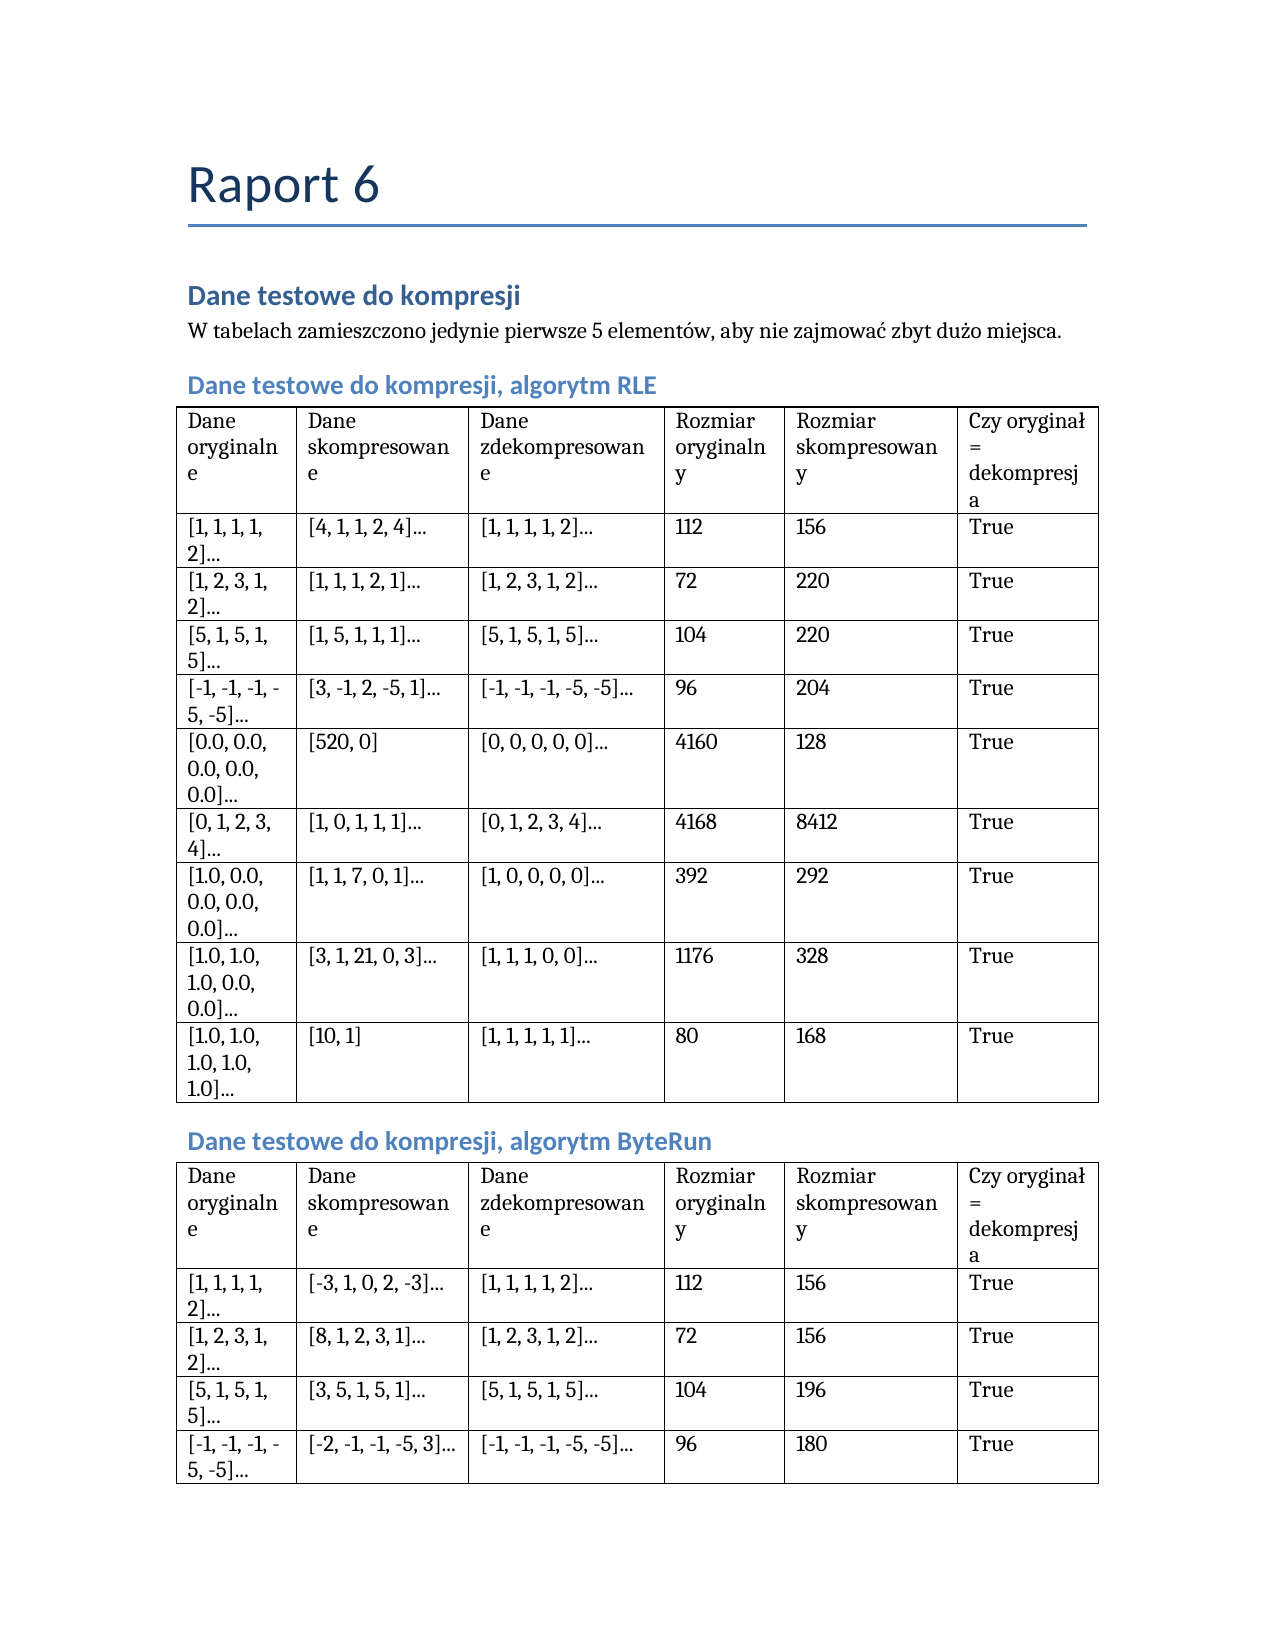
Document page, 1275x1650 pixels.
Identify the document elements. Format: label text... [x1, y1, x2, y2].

table_cell [5, 1, 5, 1, 5]... [177, 621, 296, 674]
table_cell 204 [785, 675, 957, 728]
table_cell [1, 1, 1, 1, 2]... [177, 1269, 296, 1322]
table_cell True [958, 621, 1098, 674]
table_cell 292 [785, 863, 957, 942]
table_header Dane skompresowane [297, 1163, 468, 1268]
table_cell [1, 1, 1, 1, 2]... [469, 1269, 664, 1322]
subtitle Dane testowe do kompresji [187, 277, 1087, 312]
table_cell 392 [665, 863, 784, 942]
table_cell [1, 2, 3, 1, 2]... [177, 568, 296, 620]
table_header Dane zdekompresowane [469, 1163, 664, 1268]
table_header Dane skompresowane [297, 408, 468, 513]
table_cell [1, 5, 1, 1, 1]... [297, 621, 468, 674]
table_header Rozmiar oryginalny [665, 408, 784, 513]
table_cell [-1, -1, -1, -5, -5]... [177, 1431, 296, 1483]
table_cell [5, 1, 5, 1, 5]... [469, 1377, 664, 1429]
table_cell [-2, -1, -1, -5, 3]... [297, 1431, 468, 1483]
subtitle Dane testowe do kompresji, algorytm ByteRun [187, 1124, 1087, 1157]
table_cell 104 [665, 1377, 784, 1429]
table_cell [-1, -1, -1, -5, -5]... [177, 675, 296, 728]
table_cell [1, 2, 3, 1, 2]... [177, 1323, 296, 1376]
table_cell [3, -1, 2, -5, 1]... [297, 675, 468, 728]
table_cell True [958, 729, 1098, 808]
table_cell 196 [785, 1377, 957, 1429]
table_cell [-1, -1, -1, -5, -5]... [469, 1431, 664, 1483]
table_cell 156 [785, 1323, 957, 1376]
table_cell [0, 1, 2, 3, 4]... [469, 809, 664, 862]
table_cell [1.0, 1.0, 1.0, 0.0, 0.0]... [177, 943, 296, 1022]
table_cell [10, 1] [297, 1023, 468, 1102]
subtitle Dane testowe do kompresji, algorytm RLE [187, 368, 1087, 402]
table_cell True [958, 1023, 1098, 1102]
table_cell [1, 2, 3, 1, 2]... [469, 1323, 664, 1376]
table_cell 104 [665, 621, 784, 674]
table_cell 80 [665, 1023, 784, 1102]
table_cell 156 [785, 514, 957, 567]
text W tabelach zamieszczono jedynie pierwsze 5 elementów, aby nie zajmować zbyt dużo miejsca. [187, 317, 1087, 344]
table_cell True [958, 1269, 1098, 1322]
table_cell 4168 [665, 809, 784, 862]
table_header Dane oryginalne [177, 1163, 296, 1268]
table_cell [1, 1, 1, 0, 0]... [469, 943, 664, 1022]
table_cell True [958, 1377, 1098, 1429]
title Raport 6 [187, 150, 1087, 227]
table_header Czy oryginał = dekompresja [958, 408, 1098, 513]
table_cell 112 [665, 1269, 784, 1322]
table_cell 4160 [665, 729, 784, 808]
table_cell [5, 1, 5, 1, 5]... [469, 621, 664, 674]
table_cell 168 [785, 1023, 957, 1102]
table_cell 8412 [785, 809, 957, 862]
table_cell 220 [785, 568, 957, 620]
table_cell 156 [785, 1269, 957, 1322]
table_cell [-3, 1, 0, 2, -3]... [297, 1269, 468, 1322]
table_cell 112 [665, 514, 784, 567]
table_cell 1176 [665, 943, 784, 1022]
table_header Rozmiar skompresowany [785, 408, 957, 513]
table_cell True [958, 1323, 1098, 1376]
table_header Dane zdekompresowane [469, 408, 664, 513]
table_cell [1, 1, 1, 2, 1]... [297, 568, 468, 620]
table_cell True [958, 943, 1098, 1022]
table_cell 328 [785, 943, 957, 1022]
table_cell [8, 1, 2, 3, 1]... [297, 1323, 468, 1376]
table_header Dane oryginalne [177, 408, 296, 513]
table_cell True [958, 1431, 1098, 1483]
table_cell True [958, 809, 1098, 862]
table_cell [1, 1, 7, 0, 1]... [297, 863, 468, 942]
table_cell 96 [665, 1431, 784, 1483]
table_cell [1, 1, 1, 1, 1]... [469, 1023, 664, 1102]
table_cell [1.0, 1.0, 1.0, 1.0, 1.0]... [177, 1023, 296, 1102]
table_cell [1, 2, 3, 1, 2]... [469, 568, 664, 620]
table_cell True [958, 675, 1098, 728]
table_cell 220 [785, 621, 957, 674]
table_cell 128 [785, 729, 957, 808]
table_cell True [958, 568, 1098, 620]
table_cell [0, 0, 0, 0, 0]... [469, 729, 664, 808]
table_header Rozmiar skompresowany [785, 1163, 957, 1268]
table_cell [520, 0] [297, 729, 468, 808]
table_cell [5, 1, 5, 1, 5]... [177, 1377, 296, 1429]
table_cell [1.0, 0.0, 0.0, 0.0, 0.0]... [177, 863, 296, 942]
table_cell [-1, -1, -1, -5, -5]... [469, 675, 664, 728]
table_cell True [958, 863, 1098, 942]
table_cell [1, 1, 1, 1, 2]... [177, 514, 296, 567]
table_cell [3, 5, 1, 5, 1]... [297, 1377, 468, 1429]
table_cell True [958, 514, 1098, 567]
table_cell [3, 1, 21, 0, 3]... [297, 943, 468, 1022]
table_cell [1, 0, 0, 0, 0]... [469, 863, 664, 942]
table_cell 96 [665, 675, 784, 728]
table_cell 180 [785, 1431, 957, 1483]
table_cell [0.0, 0.0, 0.0, 0.0, 0.0]... [177, 729, 296, 808]
table_cell [0, 1, 2, 3, 4]... [177, 809, 296, 862]
table_cell [1, 1, 1, 1, 2]... [469, 514, 664, 567]
table_header Rozmiar oryginalny [665, 1163, 784, 1268]
table_cell [4, 1, 1, 2, 4]... [297, 514, 468, 567]
table_cell 72 [665, 568, 784, 620]
table_cell [1, 0, 1, 1, 1]... [297, 809, 468, 862]
table_cell 72 [665, 1323, 784, 1376]
table_header Czy oryginał = dekompresja [958, 1163, 1098, 1268]
